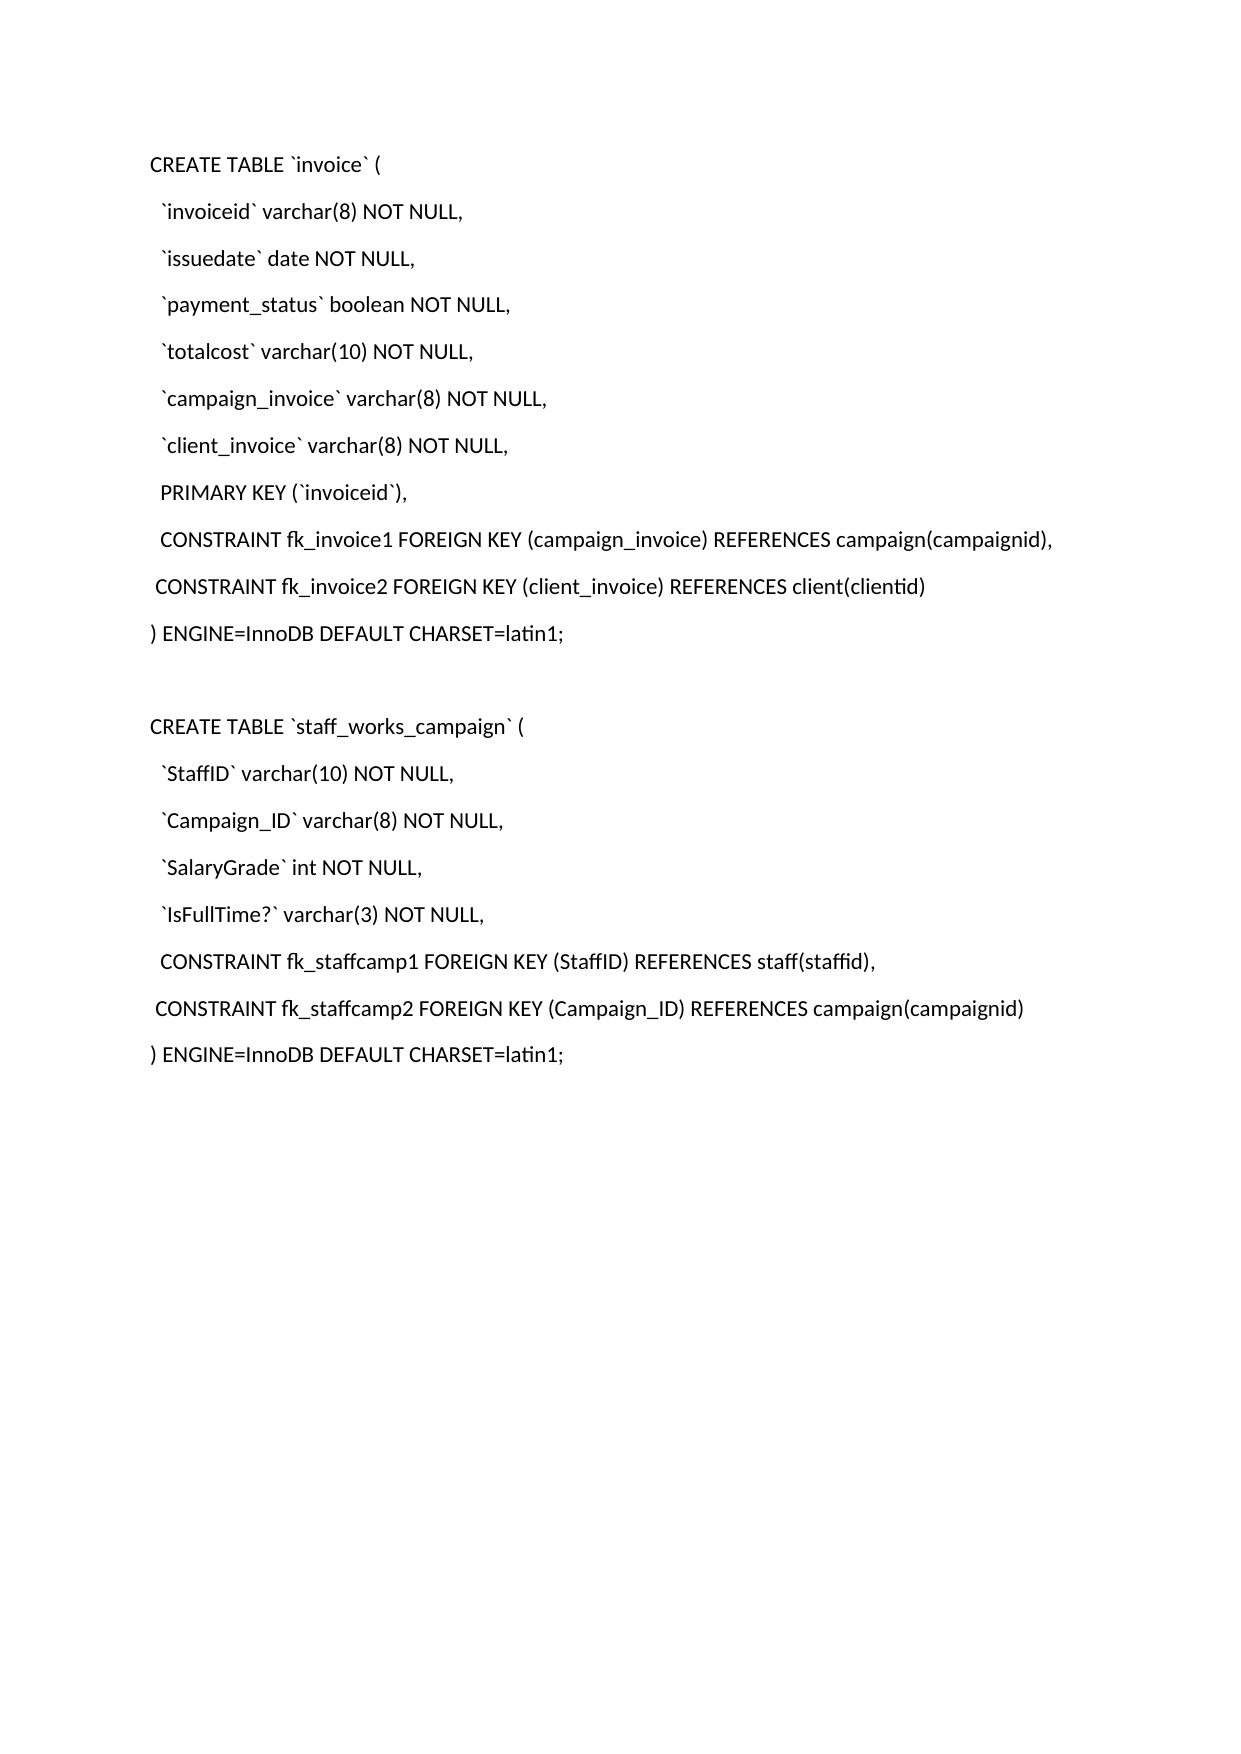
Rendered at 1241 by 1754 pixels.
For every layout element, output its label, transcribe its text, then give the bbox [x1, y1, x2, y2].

text `client_invoice` varchar(8) NOT NULL, [150, 431, 1090, 459]
text `Campaign_ID` varchar(8) NOT NULL, [150, 806, 1090, 834]
text PRIMARY KEY (`invoiceid`), [150, 478, 1090, 506]
text ) ENGINE=InnoDB DEFAULT CHARSET=latin1; [150, 619, 1090, 647]
text CONSTRAINT fk_invoice1 FOREIGN KEY (campaign_invoice) REFERENCES campaign(campaignid), [150, 525, 1090, 553]
text `invoiceid` varchar(8) NOT NULL, [150, 197, 1090, 225]
text `campaign_invoice` varchar(8) NOT NULL, [150, 384, 1090, 412]
text `StaffID` varchar(10) NOT NULL, [150, 759, 1090, 787]
text ) ENGINE=InnoDB DEFAULT CHARSET=latin1; [150, 1041, 1090, 1069]
text `totalcost` varchar(10) NOT NULL, [150, 337, 1090, 366]
text `payment_status` boolean NOT NULL, [150, 291, 1090, 319]
text CONSTRAINT fk_invoice2 FOREIGN KEY (client_invoice) REFERENCES client(clientid) [150, 572, 1090, 600]
text CONSTRAINT fk_staffcamp1 FOREIGN KEY (StaffID) REFERENCES staff(staffid), [150, 947, 1090, 975]
text CONSTRAINT fk_staffcamp2 FOREIGN KEY (Campaign_ID) REFERENCES campaign(campaignid) [150, 994, 1090, 1022]
text CREATE TABLE `invoice` ( [150, 150, 1090, 178]
text `SalaryGrade` int NOT NULL, [150, 853, 1090, 881]
text `issuedate` date NOT NULL, [150, 244, 1090, 272]
text `IsFullTime?` varchar(3) NOT NULL, [150, 900, 1090, 928]
text CREATE TABLE `staff_works_campaign` ( [150, 712, 1090, 741]
